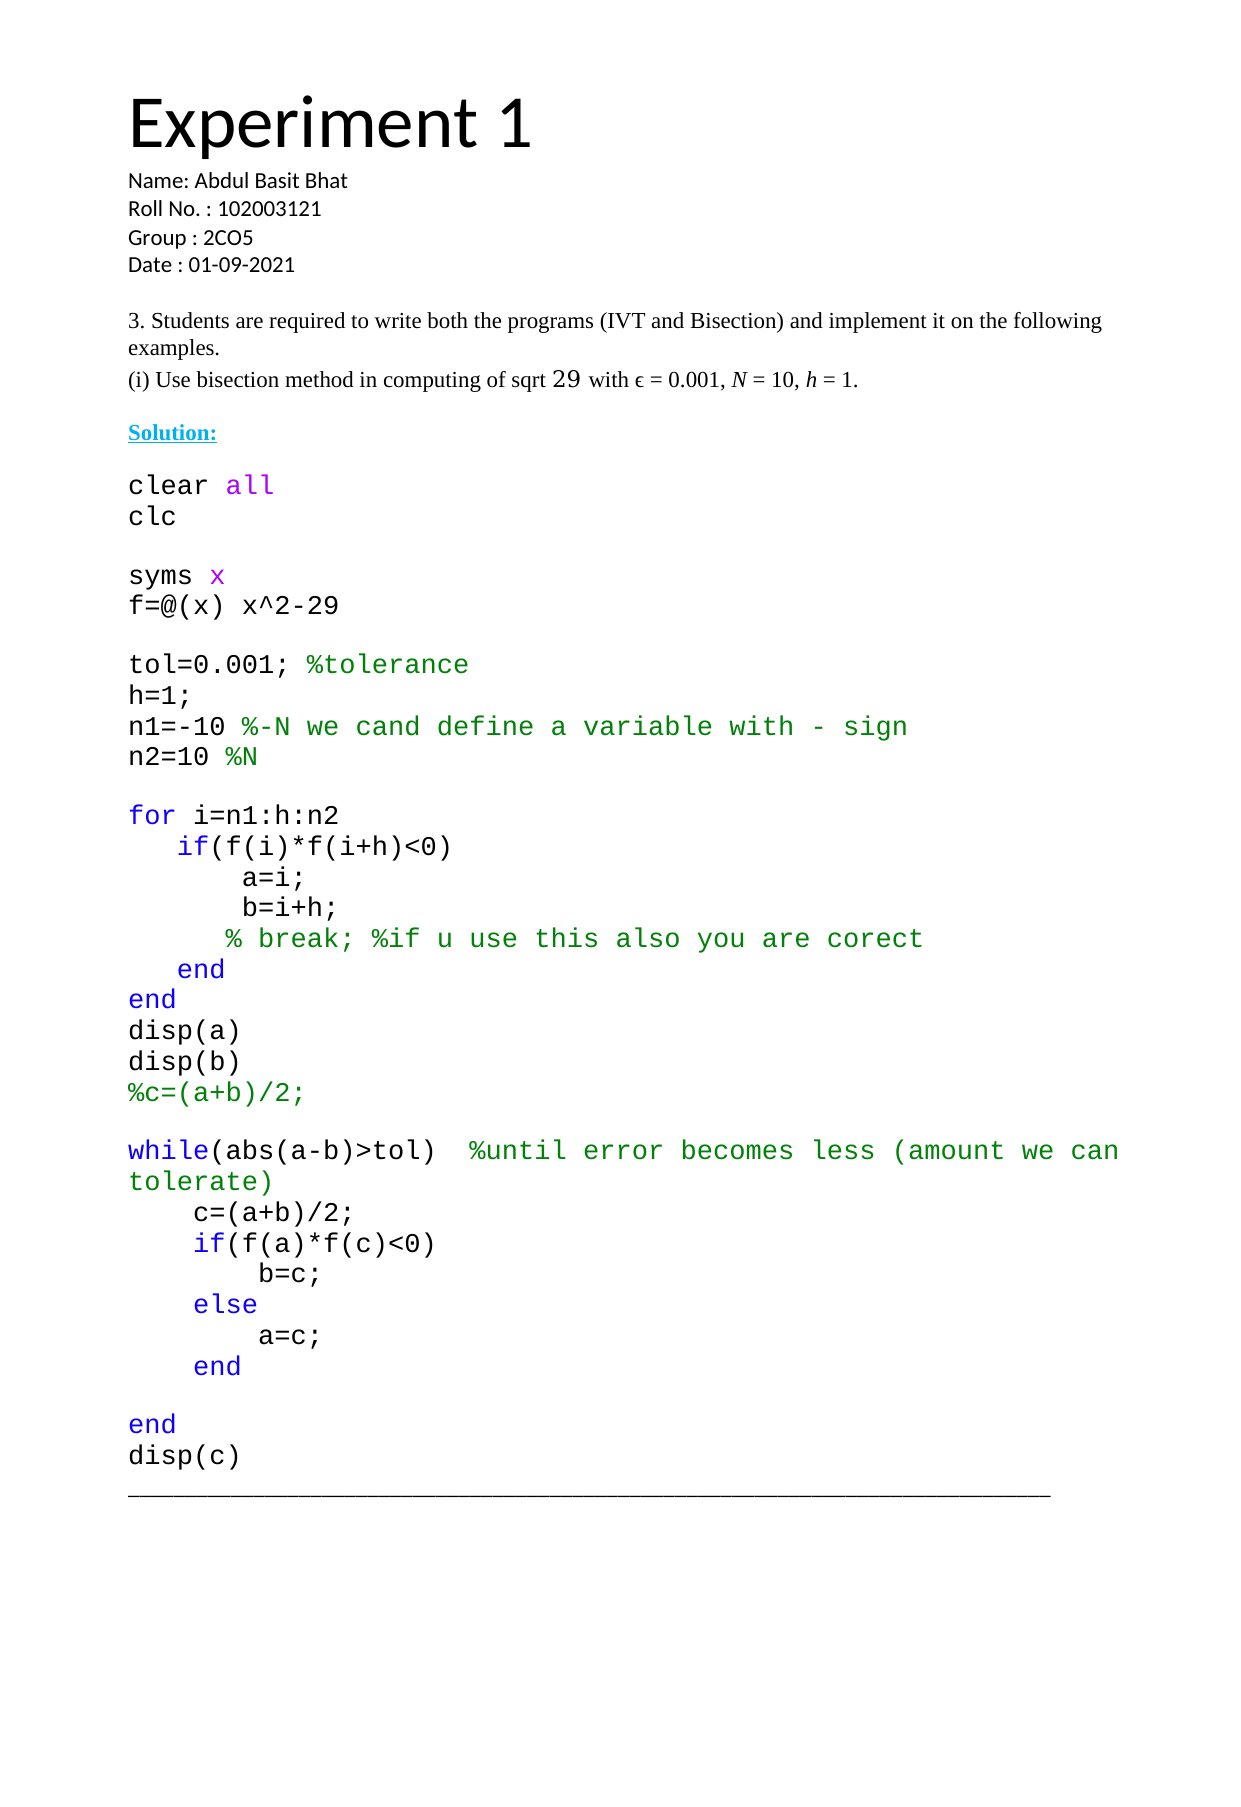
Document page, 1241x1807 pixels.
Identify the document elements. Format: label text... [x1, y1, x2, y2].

text n2=10 %N [128, 743, 1147, 774]
text disp(c) [128, 1442, 1147, 1472]
text n1=-10 %-N we cand define a variable with - sign [128, 712, 1147, 743]
text 3. Students are required to write both the programs (IVT and Bisection) and implement it on the following examples. [128, 307, 1147, 360]
text if(f(i)*f(i+h)<0) [128, 833, 1147, 863]
text _________________________________________________________________________________ [128, 1472, 1147, 1501]
text while(abs(a-b)>tol) %until error becomes less (amount we can tolerate) [128, 1137, 1147, 1199]
text end [128, 956, 1147, 986]
text tol=0.001; %tolerance [128, 651, 1147, 682]
text %c=(a+b)/2; [128, 1078, 1147, 1109]
text syms x [128, 561, 1147, 592]
text for i=n1:h:n2 [128, 802, 1147, 833]
text disp(b) [128, 1048, 1147, 1078]
text if(f(a)*f(c)<0) [128, 1229, 1147, 1260]
text else [128, 1291, 1147, 1322]
text end [128, 1352, 1147, 1383]
text b=i+h; [128, 894, 1147, 925]
text end [128, 986, 1147, 1017]
text disp(a) [128, 1017, 1147, 1048]
text b=c; [128, 1260, 1147, 1291]
text a=i; [128, 863, 1147, 894]
text end [128, 1411, 1147, 1442]
text clc [128, 503, 1147, 533]
text (i) Use bisection method in computing of sqrt 29 with ϵ = 0.001, N = 10, h = 1. [128, 365, 1147, 393]
text c=(a+b)/2; [128, 1199, 1147, 1229]
text a=c; [128, 1322, 1147, 1352]
text f=@(x) x^2-29 [128, 592, 1147, 623]
text clear all [128, 472, 1147, 503]
text % break; %if u use this also you are corect [128, 925, 1147, 956]
text h=1; [128, 682, 1147, 712]
text Solution: [128, 419, 1147, 446]
